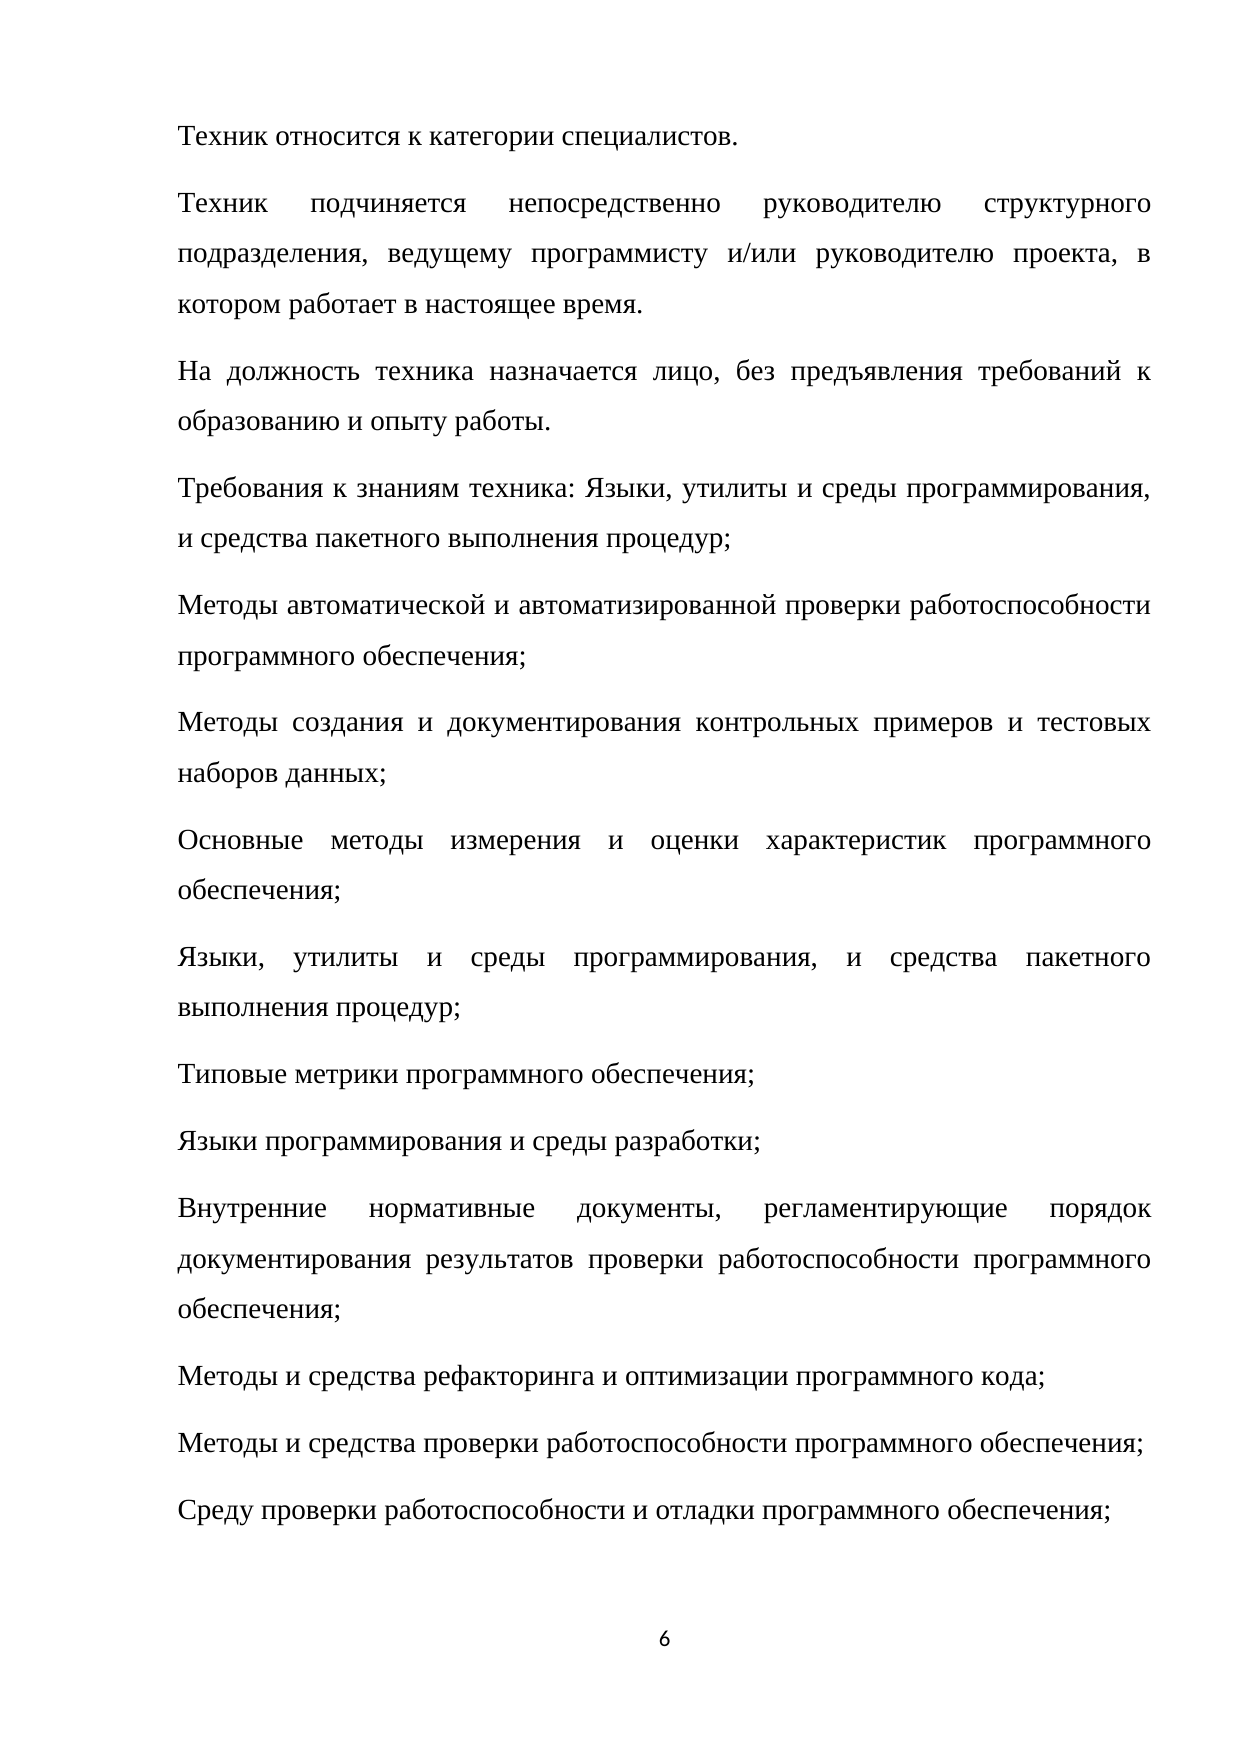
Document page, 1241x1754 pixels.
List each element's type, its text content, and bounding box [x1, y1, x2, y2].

text Методы автоматической и автоматизированной проверки работоспособности программного обеспечения; [177, 587, 1152, 671]
text Среду проверки работоспособности и отладки программного обеспечения; [177, 1492, 1152, 1526]
text Техник подчиняется непосредственно руководителю структурного подразделения, ведущему программисту и/или руководителю проекта, в котором работает в настоящее время. [177, 185, 1152, 319]
text Языки программирования и среды разработки; [177, 1123, 1152, 1157]
text Методы создания и документирования контрольных примеров и тестовых наборов данных; [177, 704, 1152, 788]
text Типовые метрики программного обеспечения; [177, 1056, 1152, 1090]
text Методы и средства рефакторинга и оптимизации программного кода; [177, 1358, 1152, 1392]
text Требования к знаниям техника: Языки, утилиты и среды программирования, и средства пакетного выполнения процедур; [177, 470, 1152, 554]
text Техник относится к категории специалистов. [177, 118, 1152, 152]
text На должность техника назначается лицо, без предъявления требований к образованию и опыту работы. [177, 353, 1152, 437]
text Внутренние нормативные документы, регламентирующие порядок документирования результатов проверки работоспособности программного обеспечения; [177, 1190, 1152, 1324]
text Языки, утилиты и среды программирования, и средства пакетного выполнения процедур; [177, 939, 1152, 1023]
text Основные методы измерения и оценки характеристик программного обеспечения; [177, 822, 1152, 906]
text Методы и средства проверки работоспособности программного обеспечения; [177, 1425, 1152, 1458]
